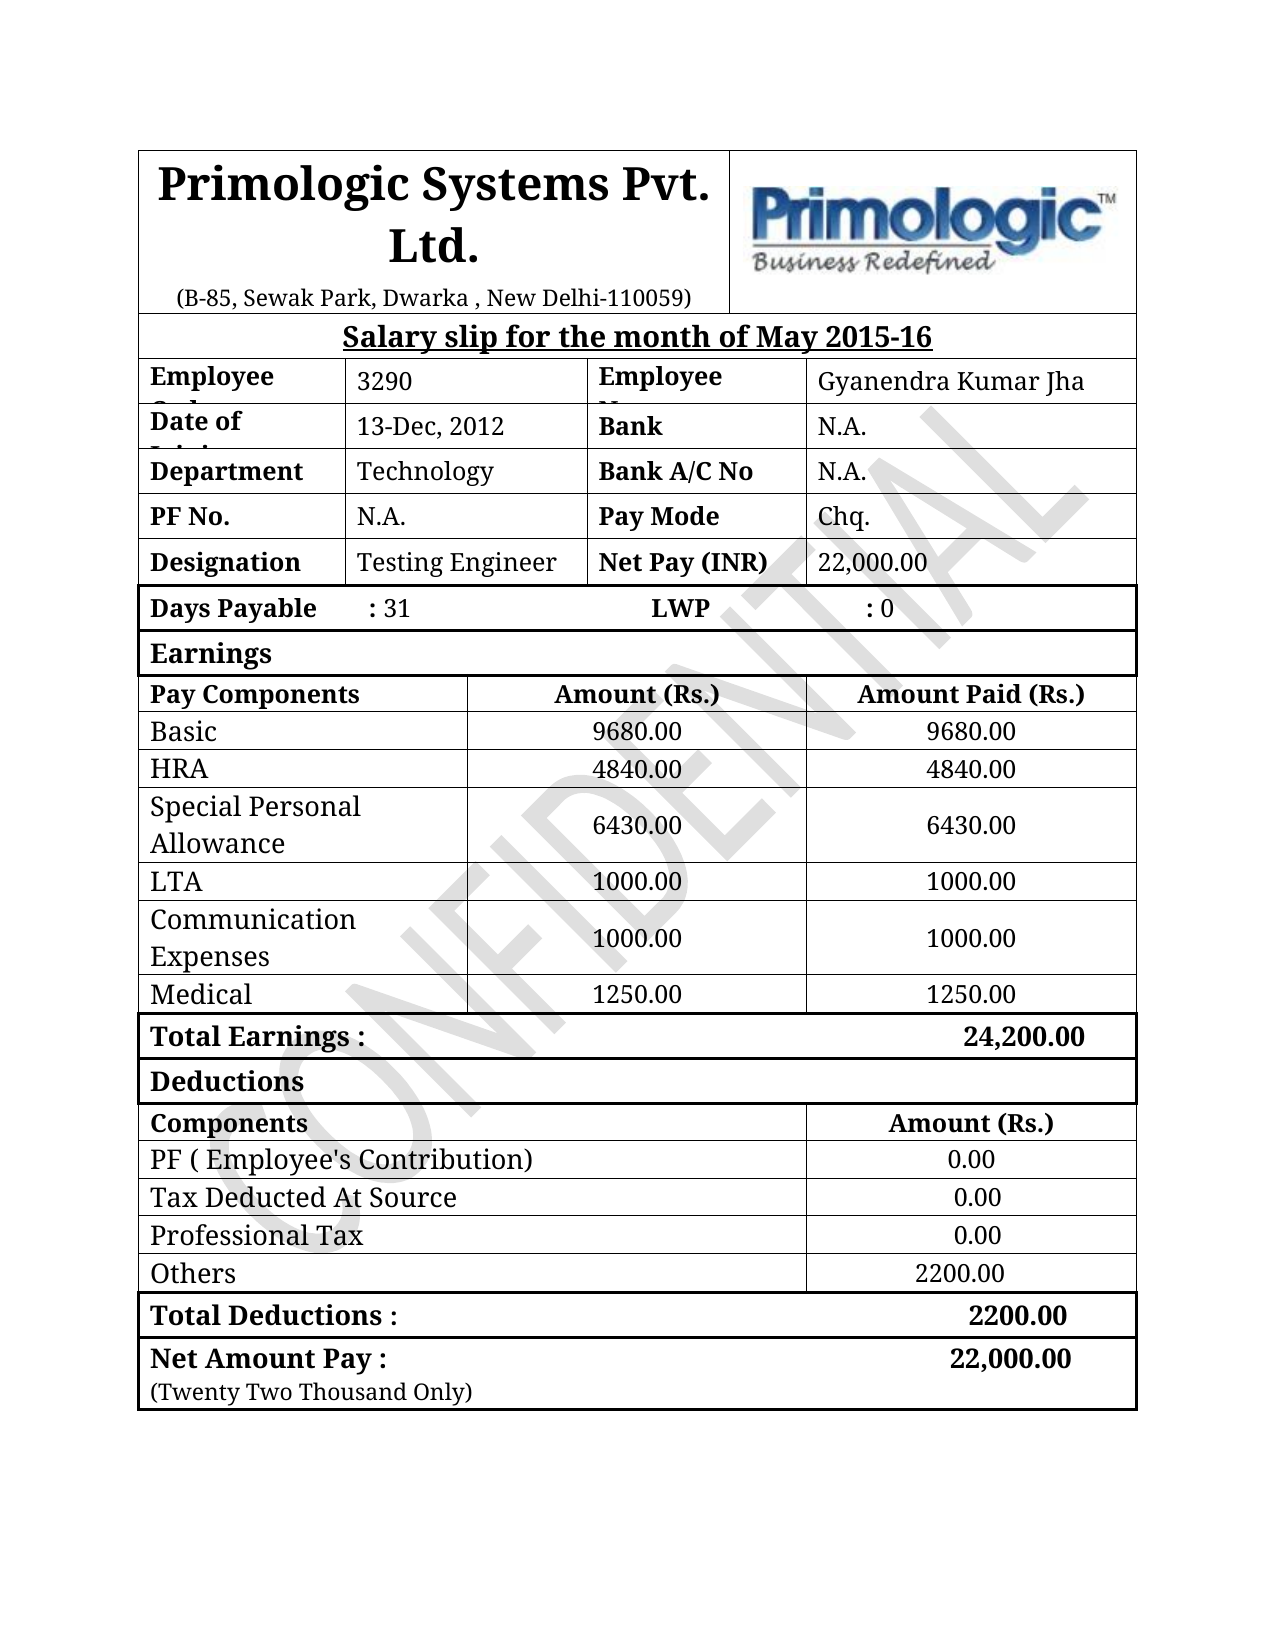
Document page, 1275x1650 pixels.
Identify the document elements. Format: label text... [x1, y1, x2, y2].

table_cell N.A. [807, 404, 1136, 448]
table_cell 1250.00 [807, 975, 1136, 1012]
table_cell Net Amount Pay : 22,000.00 (Twenty Two Thousand Only) [140, 1339, 1135, 1407]
table_cell 1000.00 [468, 901, 806, 974]
table_cell 6430.00 [468, 788, 806, 862]
table_cell Earnings [140, 632, 1135, 674]
table_cell Professional Tax [139, 1216, 806, 1253]
table_cell Deductions [140, 1060, 1135, 1102]
table_cell 13-Dec, 2012 [346, 404, 587, 448]
picture [742, 186, 1123, 278]
table_cell 2200.00 [807, 1254, 1136, 1291]
table_cell LTA [139, 863, 467, 899]
table_header [730, 151, 1136, 313]
table_cell 9680.00 [468, 712, 806, 749]
table_cell Technology [346, 449, 587, 493]
table_cell Employee Code [139, 359, 345, 403]
table_cell Pay Components [139, 677, 467, 711]
table_cell 6430.00 [807, 788, 1136, 862]
table_cell 1250.00 [468, 975, 806, 1012]
table_cell Employee Name [588, 359, 806, 403]
table_cell Amount (Rs.) [468, 677, 806, 711]
table_cell Testing Engineer [346, 539, 587, 584]
table_cell 1000.00 [807, 863, 1136, 899]
table_cell Amount Paid (Rs.) [807, 677, 1136, 711]
table_cell PF ( Employee's Contribution) [139, 1141, 806, 1177]
table_cell Basic [139, 712, 467, 749]
table_cell N.A. [346, 494, 587, 538]
table_header Primologic Systems Pvt. Ltd. (B-85, Sewak Park, Dwarka , New Delhi-110059) [139, 151, 729, 313]
table_cell Salary slip for the month of May 2015-16 [139, 314, 1136, 358]
table_cell Chq. [807, 494, 1136, 538]
table_cell Others [139, 1254, 806, 1291]
table_cell HRA [139, 750, 467, 787]
table_cell 4840.00 [468, 750, 806, 787]
table_cell PF No. [139, 494, 345, 538]
table_cell Bank [588, 404, 806, 448]
table_cell 1000.00 [468, 863, 806, 899]
table_cell Pay Mode [588, 494, 806, 538]
table_cell Gyanendra Kumar Jha [807, 359, 1136, 403]
table_cell Medical [139, 975, 467, 1012]
table_cell 0.00 [807, 1216, 1136, 1253]
table_cell 3290 [346, 359, 587, 403]
table_cell Days Payable : 31 LWP : 0 [140, 587, 1135, 629]
table_cell Bank A/C No [588, 449, 806, 493]
table_cell 22,000.00 [807, 539, 1136, 584]
table_cell 1000.00 [807, 901, 1136, 974]
table_cell Total Deductions : 2200.00 [140, 1294, 1135, 1336]
table_cell Net Pay (INR) [588, 539, 806, 584]
table_cell 9680.00 [807, 712, 1136, 749]
table_cell Components [139, 1105, 806, 1139]
table_cell Department [139, 449, 345, 493]
table_cell N.A. [807, 449, 1136, 493]
table_cell Date of Joining [139, 404, 345, 448]
table_cell Special Personal Allowance [139, 788, 467, 862]
table_cell 0.00 [807, 1179, 1136, 1215]
table_cell Communication Expenses [139, 901, 467, 974]
table_cell Amount (Rs.) [807, 1105, 1136, 1139]
table_cell Designation [139, 539, 345, 584]
table_cell Total Earnings : 24,200.00 [140, 1015, 1135, 1057]
table_cell 4840.00 [807, 750, 1136, 787]
table_cell 0.00 [807, 1141, 1136, 1177]
table_cell Tax Deducted At Source [139, 1179, 806, 1215]
